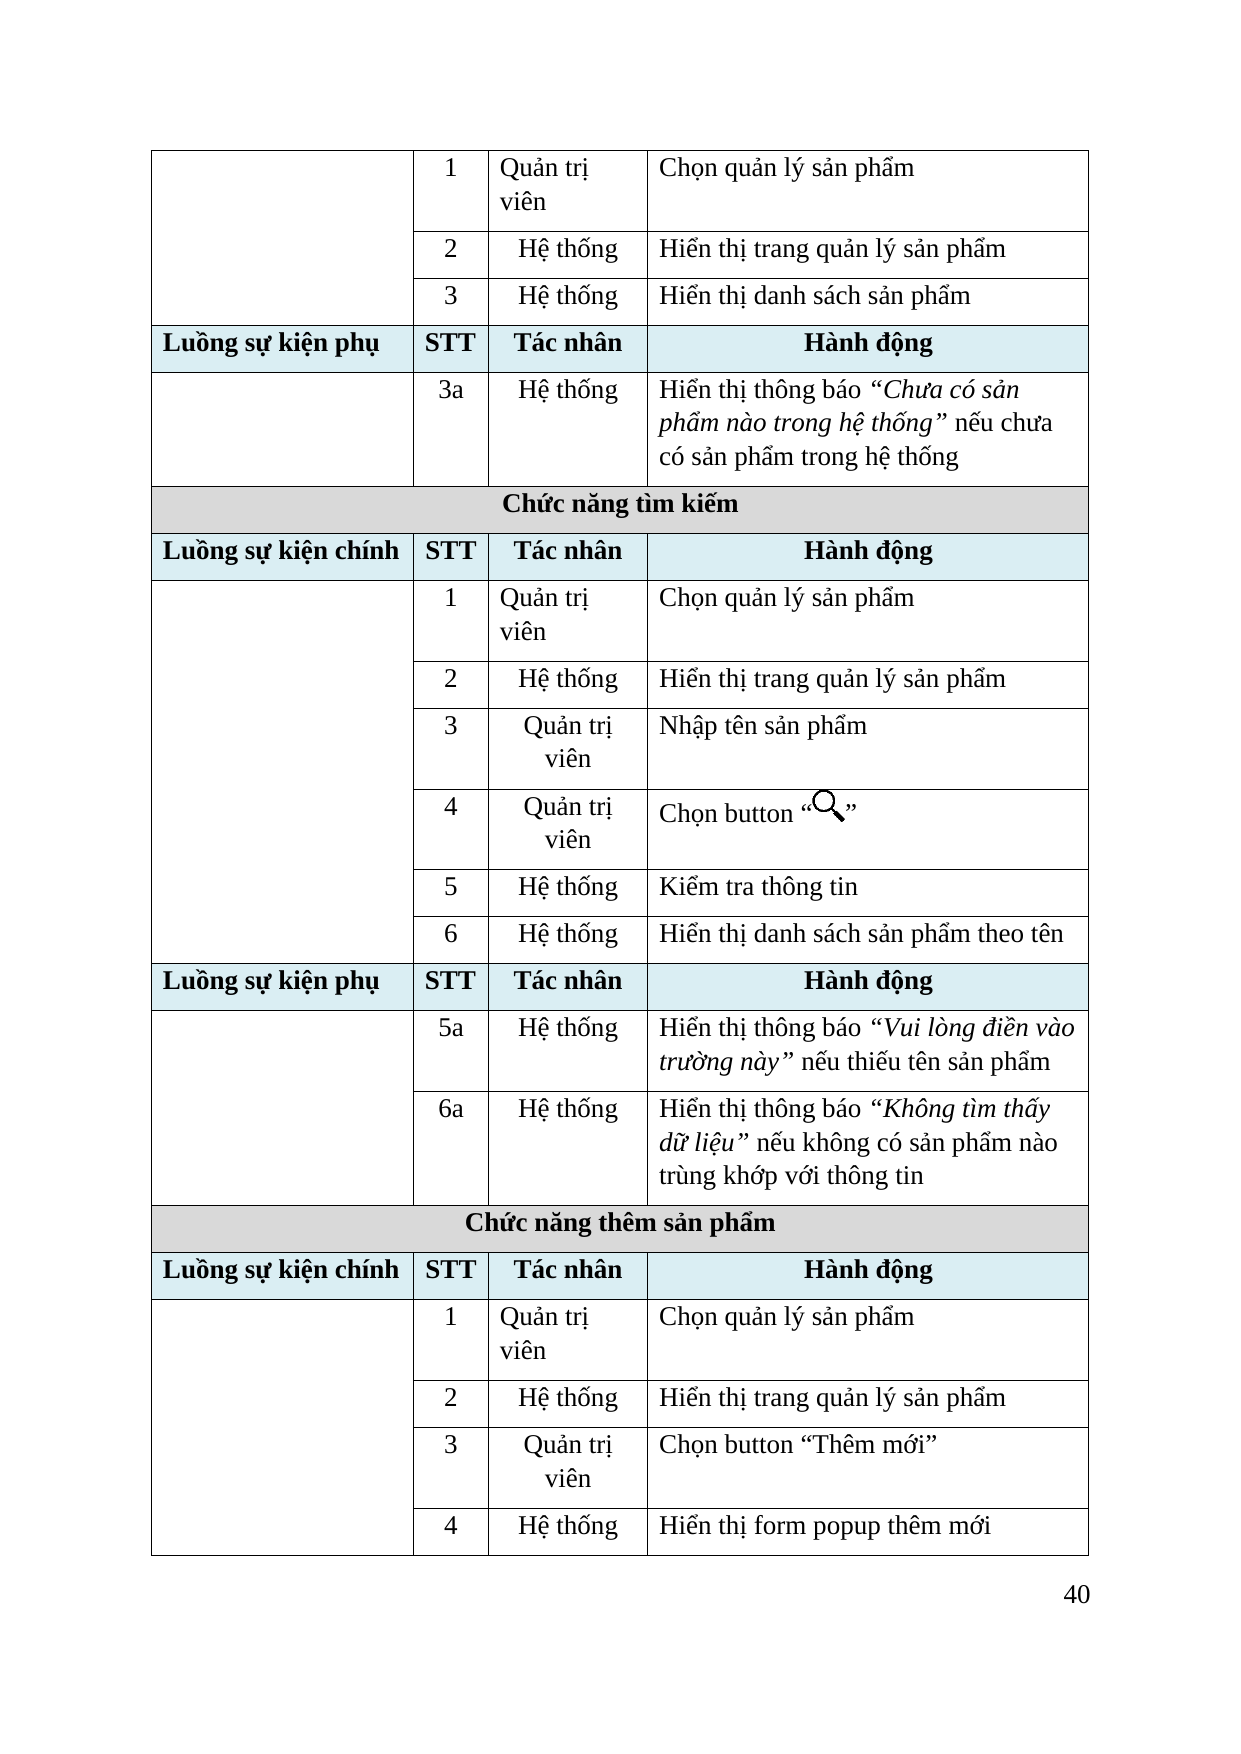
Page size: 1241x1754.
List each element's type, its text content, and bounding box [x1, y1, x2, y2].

table_cell Hiển thị trang quản lý sản phẩm [648, 662, 1088, 708]
table_cell 1 [414, 581, 488, 661]
table_cell Hệ thống [489, 1011, 647, 1091]
table_cell Chọn quản lý sản phẩm [648, 1300, 1088, 1380]
table_cell Quản trị viên [489, 790, 647, 869]
table_cell Luồng sự kiện phụ [152, 326, 413, 372]
table_cell Luồng sự kiện phụ [152, 964, 413, 1010]
picture [812, 789, 845, 822]
table_cell Nhập tên sản phẩm [648, 709, 1088, 788]
table_cell Hiển thị thông báo “Không tìm thấy dữ liệu” nếu không có sản phẩm nào trùng khớp với thông tin [648, 1092, 1088, 1205]
table_cell Quản trị viên [489, 1428, 647, 1508]
table_cell Tác nhân [489, 964, 647, 1010]
table_cell Hành động [648, 326, 1088, 372]
table_cell Hệ thống [489, 870, 647, 916]
table_cell Quản trị viên [489, 709, 647, 788]
table_cell STT [414, 534, 488, 580]
table_cell [152, 151, 413, 325]
table_cell Chức năng tìm kiếm [152, 487, 1088, 533]
table_cell 3a [414, 373, 488, 486]
table_cell Hệ thống [489, 1092, 647, 1205]
table_cell Hệ thống [489, 232, 647, 278]
table_cell STT [414, 1253, 488, 1299]
table_cell [152, 373, 413, 486]
table_cell Chọn button “” [648, 790, 1088, 869]
table_cell Quản trị viên [489, 151, 647, 231]
table_cell 2 [414, 232, 488, 278]
table_cell 6 [414, 917, 488, 963]
table_cell Hệ thống [489, 373, 647, 486]
table_cell Hiển thị trang quản lý sản phẩm [648, 232, 1088, 278]
table_cell 3 [414, 279, 488, 325]
table_cell 1 [414, 151, 488, 231]
table_cell Chức năng thêm sản phẩm [152, 1206, 1088, 1252]
table_cell Hành động [648, 534, 1088, 580]
table_cell Hiển thị thông báo “Vui lòng điền vào trường này” nếu thiếu tên sản phẩm [648, 1011, 1088, 1091]
table_cell Hệ thống [489, 917, 647, 963]
table_cell Kiểm tra thông tin [648, 870, 1088, 916]
table_cell Chọn quản lý sản phẩm [648, 581, 1088, 661]
table_cell Tác nhân [489, 1253, 647, 1299]
table_cell Luồng sự kiện chính [152, 534, 413, 580]
table_cell Hệ thống [489, 1509, 647, 1555]
table_cell 4 [414, 790, 488, 869]
table_cell Hành động [648, 964, 1088, 1010]
table_cell Hệ thống [489, 662, 647, 708]
table_cell Hiển thị danh sách sản phẩm theo tên [648, 917, 1088, 963]
table_cell 4 [414, 1509, 488, 1555]
table_cell 1 [414, 1300, 488, 1380]
table_cell 3 [414, 709, 488, 788]
table_cell 2 [414, 1381, 488, 1427]
table_cell [152, 1300, 413, 1555]
table_cell Luồng sự kiện chính [152, 1253, 413, 1299]
table_cell STT [414, 964, 488, 1010]
table_cell Tác nhân [489, 534, 647, 580]
table_cell Hiển thị form popup thêm mới [648, 1509, 1088, 1555]
table_cell 3 [414, 1428, 488, 1508]
table_cell Tác nhân [489, 326, 647, 372]
table_cell 2 [414, 662, 488, 708]
table_cell Quản trị viên [489, 581, 647, 661]
table_cell [152, 1011, 413, 1205]
table_cell Hiển thị danh sách sản phẩm [648, 279, 1088, 325]
table_cell STT [414, 326, 488, 372]
table_cell Hệ thống [489, 1381, 647, 1427]
table_cell 5 [414, 870, 488, 916]
table_cell Chọn quản lý sản phẩm [648, 151, 1088, 231]
table_cell 6a [414, 1092, 488, 1205]
table_cell Hệ thống [489, 279, 647, 325]
table_cell Chọn button “Thêm mới” [648, 1428, 1088, 1508]
table_cell Quản trị viên [489, 1300, 647, 1380]
table_cell Hiển thị thông báo “Chưa có sản phẩm nào trong hệ thống” nếu chưa có sản phẩm trong hệ thống [648, 373, 1088, 486]
table_cell Hiển thị trang quản lý sản phẩm [648, 1381, 1088, 1427]
table_cell Hành động [648, 1253, 1088, 1299]
table_cell [152, 581, 413, 963]
table_cell 5a [414, 1011, 488, 1091]
